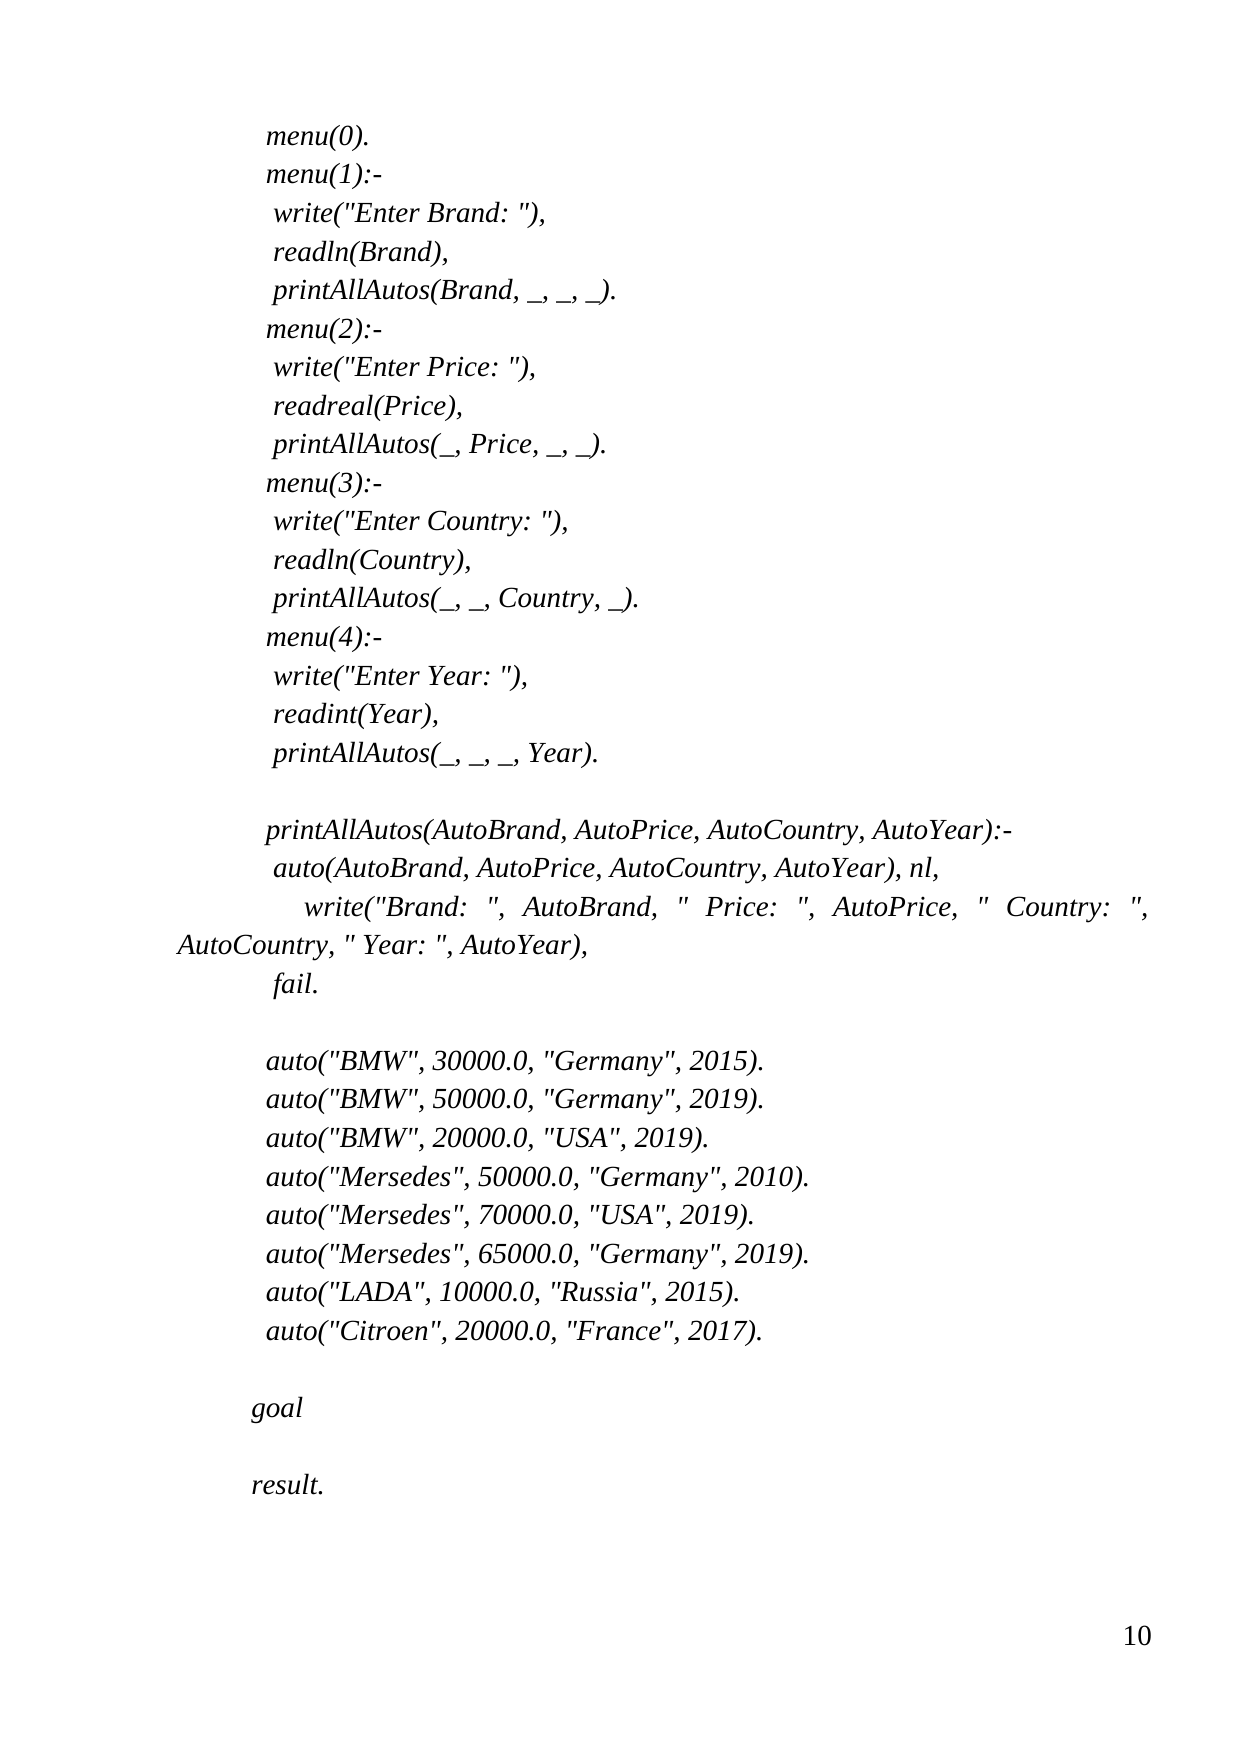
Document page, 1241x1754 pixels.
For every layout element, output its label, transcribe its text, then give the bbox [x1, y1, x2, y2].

text menu(3):- [177, 465, 1152, 498]
text menu(2):- [177, 311, 1152, 344]
text auto("BMW", 30000.0, "Germany", 2015). [177, 1043, 1152, 1077]
text auto("Mersedes", 70000.0, "USA", 2019). [177, 1197, 1152, 1231]
text auto("Mersedes", 65000.0, "Germany", 2019). [177, 1236, 1152, 1269]
text result. [177, 1467, 1152, 1501]
text menu(4):- [177, 619, 1152, 653]
text readln(Brand), [177, 234, 1152, 267]
text write("Enter Price: "), [177, 349, 1152, 383]
text write("Enter Country: "), [177, 503, 1152, 537]
text menu(1):- [177, 157, 1152, 190]
text menu(0). [177, 118, 1152, 152]
text printAllAutos(_, _, _, Year). [177, 735, 1152, 768]
text printAllAutos(Brand, _, _, _). [177, 272, 1152, 306]
text printAllAutos(_, _, Country, _). [177, 581, 1152, 614]
text goal [177, 1390, 1152, 1423]
text write("Brand: ", AutoBrand, " Price: ", AutoPrice, " Country: ", AutoCountry, " Year: ", AutoYear), [177, 889, 1152, 961]
text auto("LADA", 10000.0, "Russia", 2015). [177, 1274, 1152, 1308]
text auto("Citroen", 20000.0, "France", 2017). [177, 1313, 1152, 1346]
text printAllAutos(_, Price, _, _). [177, 426, 1152, 460]
text fail. [177, 966, 1152, 999]
text auto(AutoBrand, AutoPrice, AutoCountry, AutoYear), nl, [177, 850, 1152, 884]
text readint(Year), [177, 696, 1152, 730]
text readreal(Price), [177, 388, 1152, 421]
text readln(Country), [177, 542, 1152, 576]
text write("Enter Brand: "), [177, 195, 1152, 229]
text printAllAutos(AutoBrand, AutoPrice, AutoCountry, AutoYear):- [177, 812, 1152, 845]
text auto("Mersedes", 50000.0, "Germany", 2010). [177, 1159, 1152, 1192]
text write("Enter Year: "), [177, 658, 1152, 691]
text auto("BMW", 20000.0, "USA", 2019). [177, 1120, 1152, 1154]
text auto("BMW", 50000.0, "Germany", 2019). [177, 1082, 1152, 1115]
